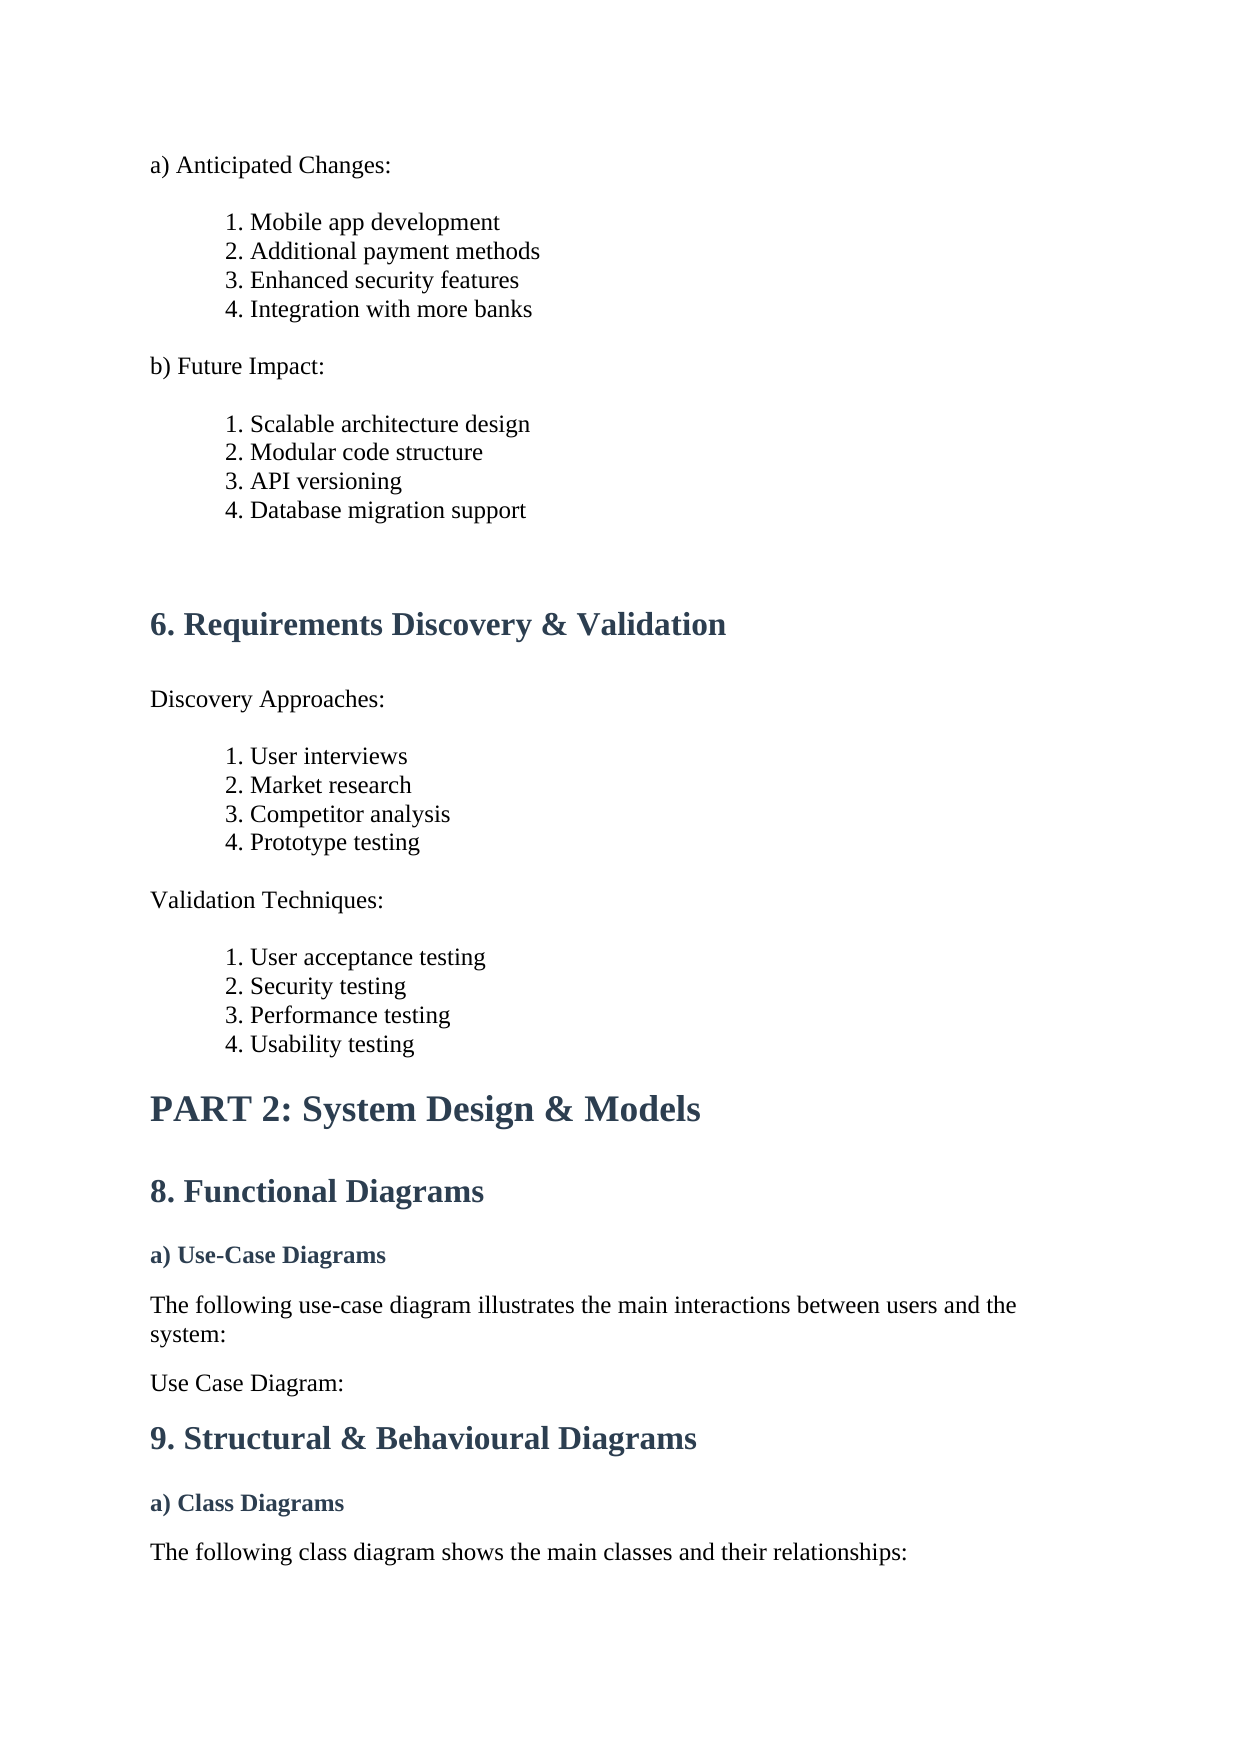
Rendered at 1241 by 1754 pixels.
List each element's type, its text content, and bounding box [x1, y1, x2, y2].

text a) Anticipated Changes: [150, 150, 1090, 179]
text Discovery Approaches: [150, 684, 1090, 712]
text 3. Performance testing [225, 1000, 1090, 1029]
text 2. Market research [225, 770, 1090, 799]
text Validation Techniques: [150, 885, 1090, 914]
text The following class diagram shows the main classes and their relationships: [150, 1537, 1090, 1566]
text 3. Competitor analysis [225, 799, 1090, 827]
subtitle a) Use-Case Diagrams [150, 1241, 1090, 1269]
text The following use-case diagram illustrates the main interactions between users and the system: [150, 1290, 1090, 1348]
text 1. Mobile app development [225, 207, 1090, 236]
text Use Case Diagram: [150, 1368, 1090, 1397]
subtitle 8. Functional Diagrams [150, 1171, 1090, 1209]
text b) Future Impact: [150, 351, 1090, 380]
text 2. Additional payment methods [225, 236, 1090, 265]
text 3. Enhanced security features [225, 265, 1090, 294]
text 4. Database migration support [225, 495, 1090, 524]
text 4. Integration with more banks [225, 294, 1090, 322]
subtitle a) Class Diagrams [150, 1488, 1090, 1516]
subtitle 9. Structural & Behavioural Diagrams [150, 1418, 1090, 1456]
text 2. Modular code structure [225, 437, 1090, 466]
text 2. Security testing [225, 971, 1090, 1000]
subtitle 6. Requirements Discovery & Validation [150, 604, 1090, 642]
text 1. Scalable architecture design [225, 409, 1090, 437]
text 1. User interviews [225, 741, 1090, 770]
text 4. Usability testing [225, 1029, 1090, 1057]
subtitle PART 2: System Design & Models [150, 1086, 1090, 1129]
text 1. User acceptance testing [225, 942, 1090, 971]
text 4. Prototype testing [225, 827, 1090, 856]
text 3. API versioning [225, 466, 1090, 495]
